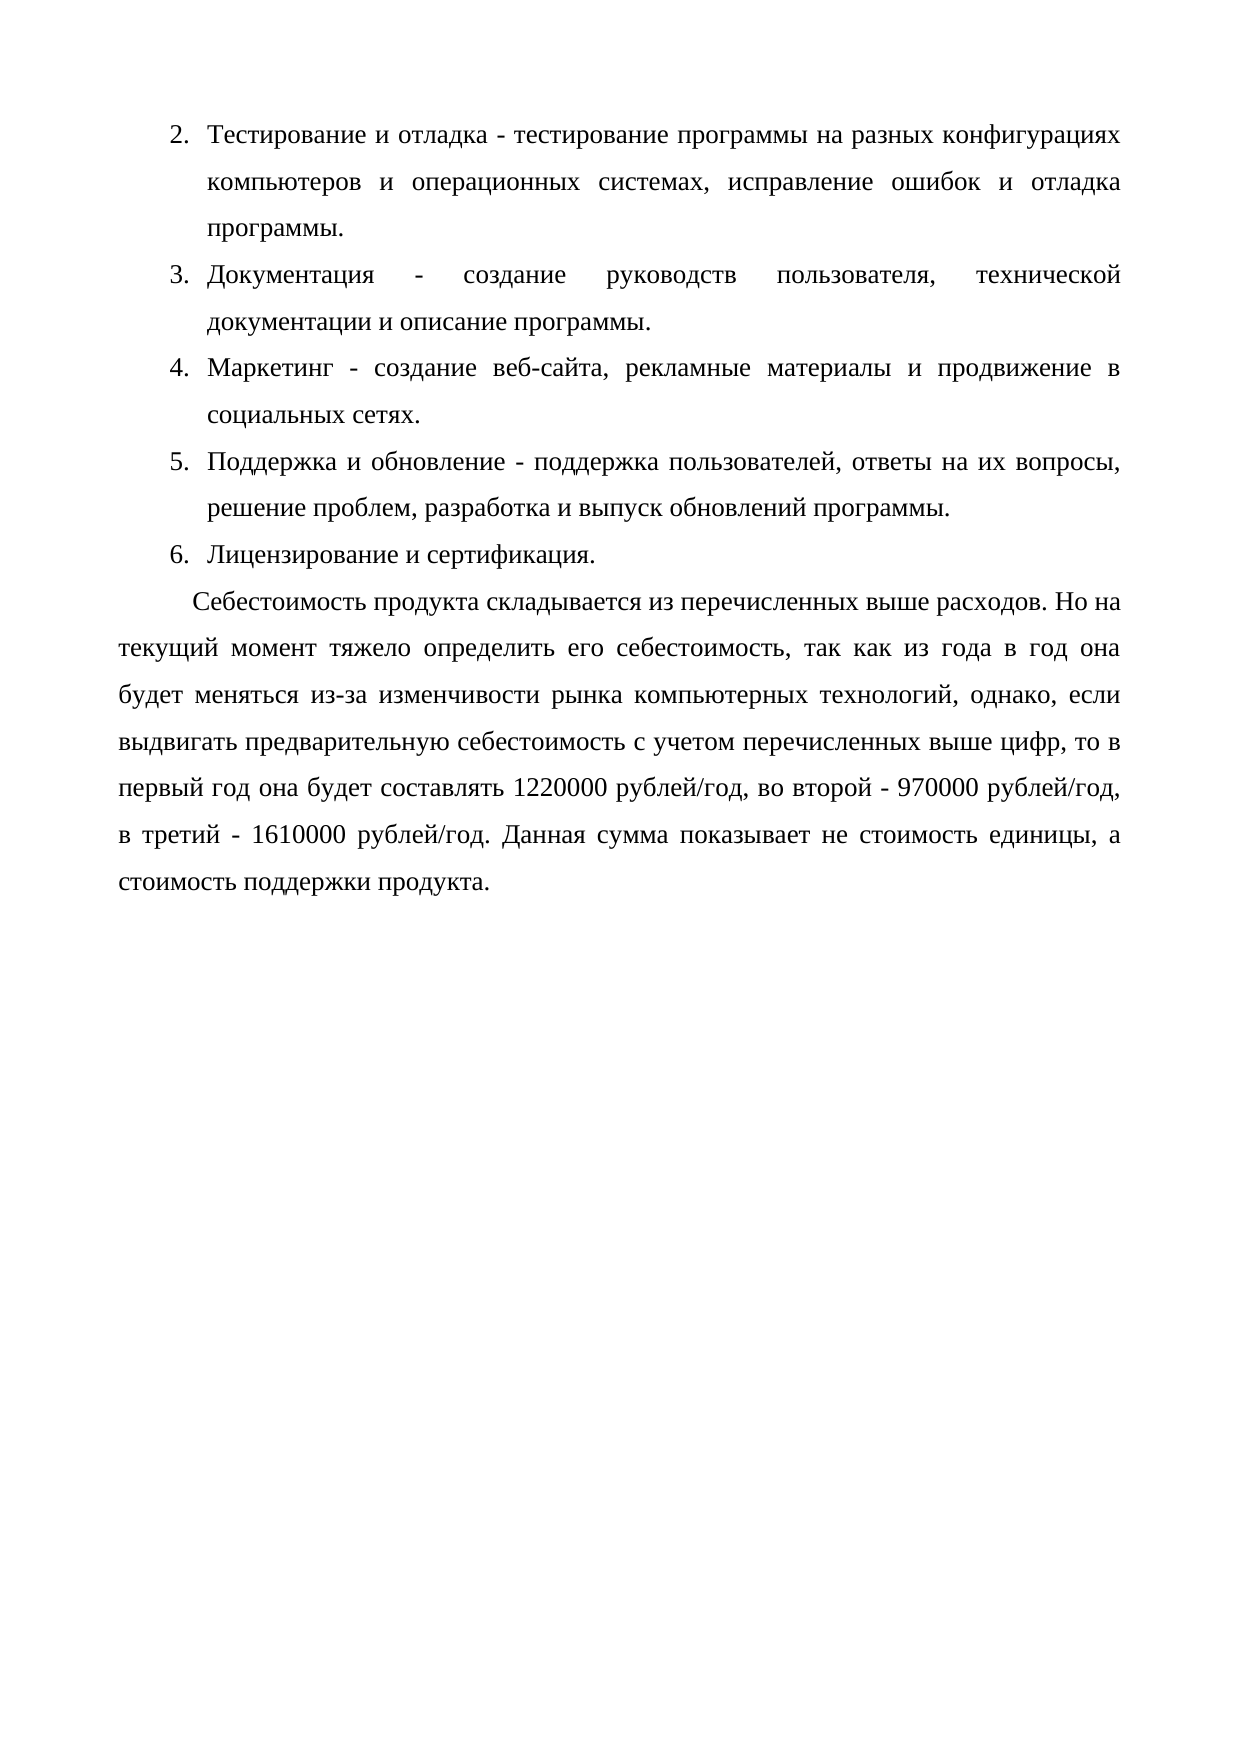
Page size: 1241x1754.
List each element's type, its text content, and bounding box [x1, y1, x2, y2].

list Лицензирование и сертификация. [169, 538, 1122, 569]
list Поддержка и обновление - поддержка пользователей, ответы на их вопросы, решение проблем, разработка и выпуск обновлений программы. [169, 445, 1122, 523]
list Тестирование и отладка - тестирование программы на разных конфигурациях компьютеров и операционных системах, исправление ошибок и отладка программы. [169, 118, 1122, 243]
list Маркетинг - создание веб-сайта, рекламные материалы и продвижение в социальных сетях. [169, 351, 1122, 429]
list Документация - создание руководств пользователя, технической документации и описание программы. [169, 258, 1122, 336]
text Себестоимость продукта складывается из перечисленных выше расходов. Но на текущий момент тяжело определить его себестоимость, так как из года в год она будет меняться из-за изменчивости рынка компьютерных технологий, однако, если выдвигать предварительную себестоимость с учетом перечисленных выше цифр, то в первый год она будет составлять 1220000 рублей/год, во второй - 970000 рублей/год, в третий - 1610000 рублей/год. Данная сумма показывает не стоимость единицы, а стоимость поддержки продукта. [118, 585, 1122, 896]
